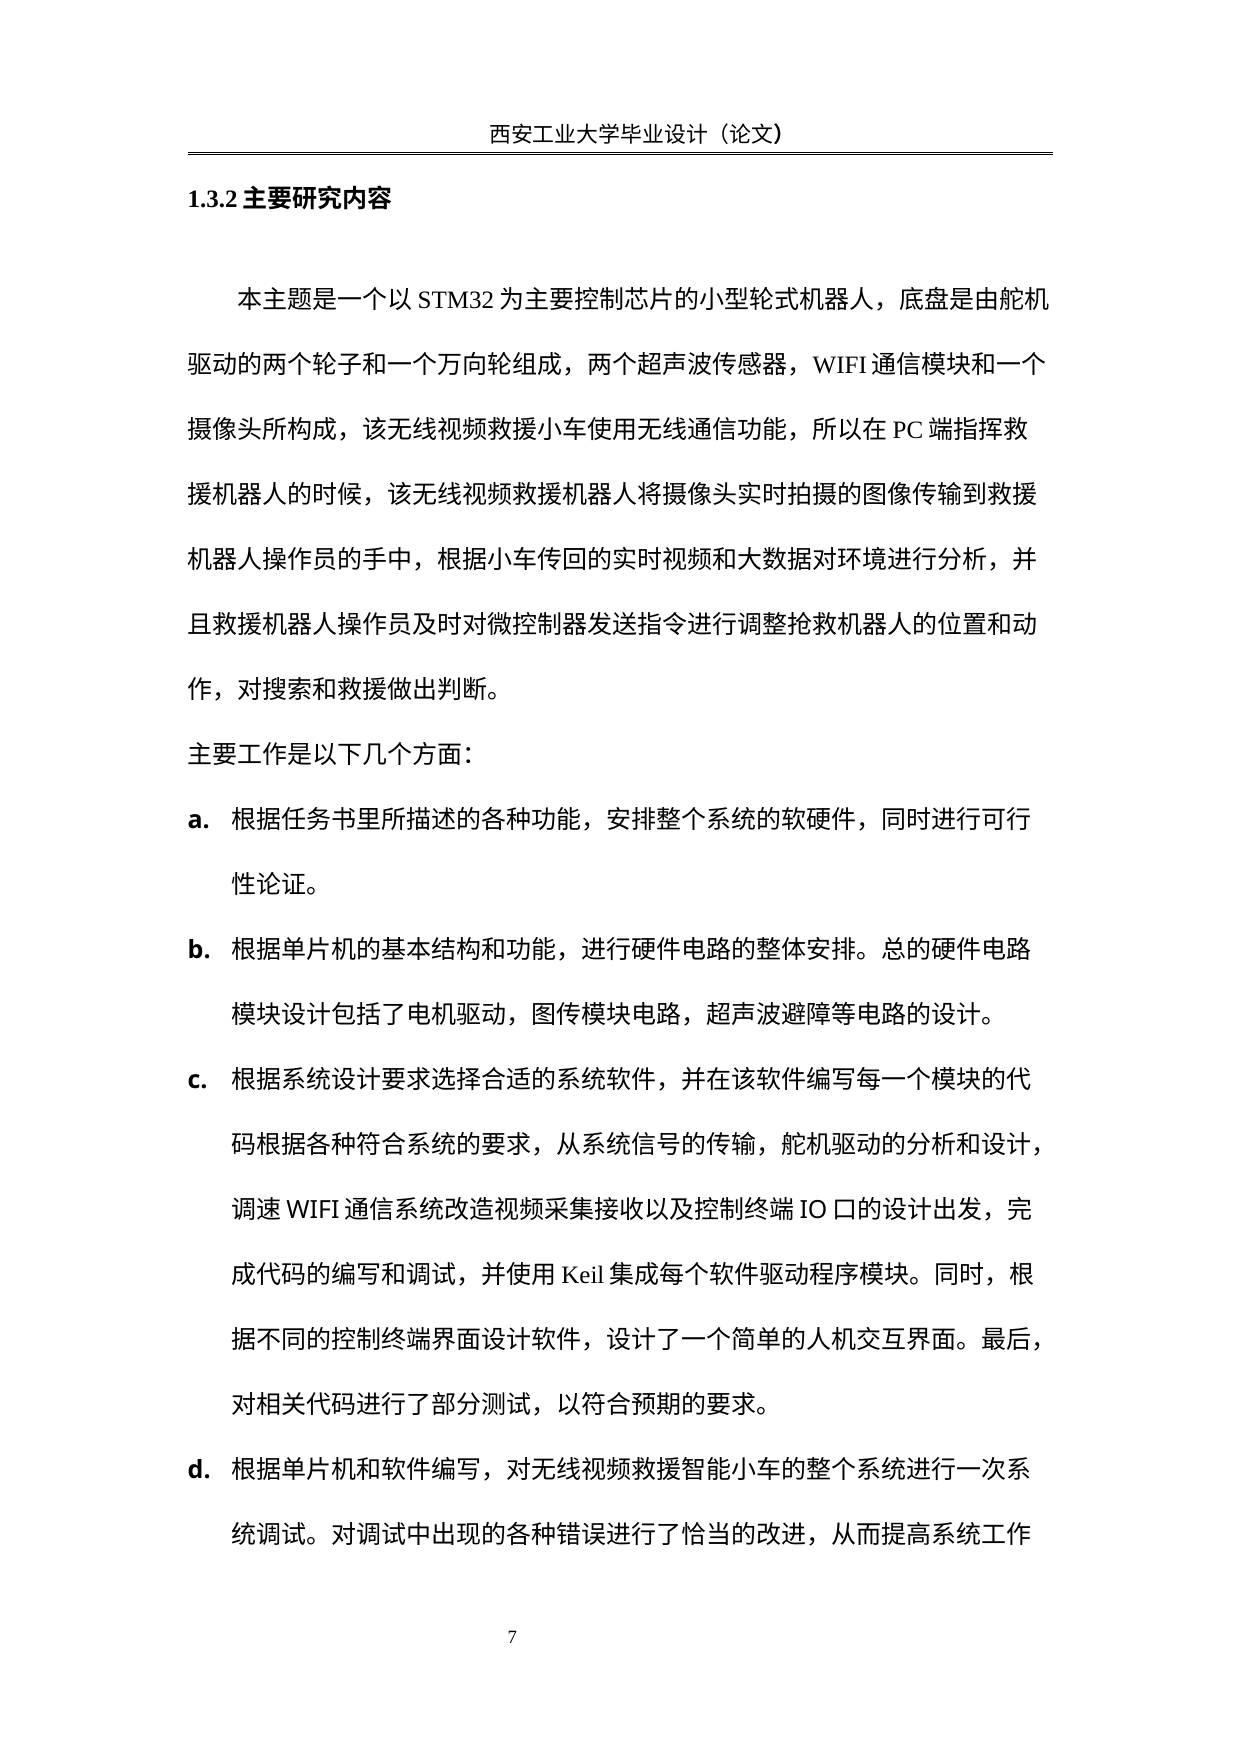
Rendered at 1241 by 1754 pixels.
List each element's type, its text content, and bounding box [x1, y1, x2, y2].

list 根据系统设计要求选择合适的系统软件，并在该软件编写每一个模块的代码根据各种符合系统的要求，从系统信号的传输，舵机驱动的分析和设计，调速WIFI通信系统改造视频采集接收以及控制终端IO口的设计出发，完成代码的编写和调试，并使用Keil集成每个软件驱动程序模块。同时，根据不同的控制终端界面设计软件，设计了一个简单的人机交互界面。最后，对相关代码进行了部分测试，以符合预期的要求。 [187, 1046, 1053, 1436]
subtitle 1.3.2主要研究内容 [187, 164, 1053, 229]
list 根据任务书里所描述的各种功能，安排整个系统的软硬件，同时进行可行性论证。 [187, 786, 1053, 916]
text 本主题是一个以STM32为主要控制芯片的小型轮式机器人，底盘是由舵机驱动的两个轮子和一个万向轮组成，两个超声波传感器，WIFI通信模块和一个摄像头所构成，该无线视频救援小车使用无线通信功能，所以在PC端指挥救援机器人的时候，该无线视频救援机器人将摄像头实时拍摄的图像传输到救援机器人操作员的手中，根据小车传回的实时视频和大数据对环境进行分析，并且救援机器人操作员及时对微控制器发送指令进行调整抢救机器人的位置和动作，对搜索和救援做出判断。 [187, 266, 1053, 721]
list 根据单片机的基本结构和功能，进行硬件电路的整体安排。总的硬件电路模块设计包括了电机驱动，图传模块电路，超声波避障等电路的设计。 [187, 916, 1053, 1046]
text 主要工作是以下几个方面： [187, 721, 1053, 786]
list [187, 1436, 1053, 1566]
